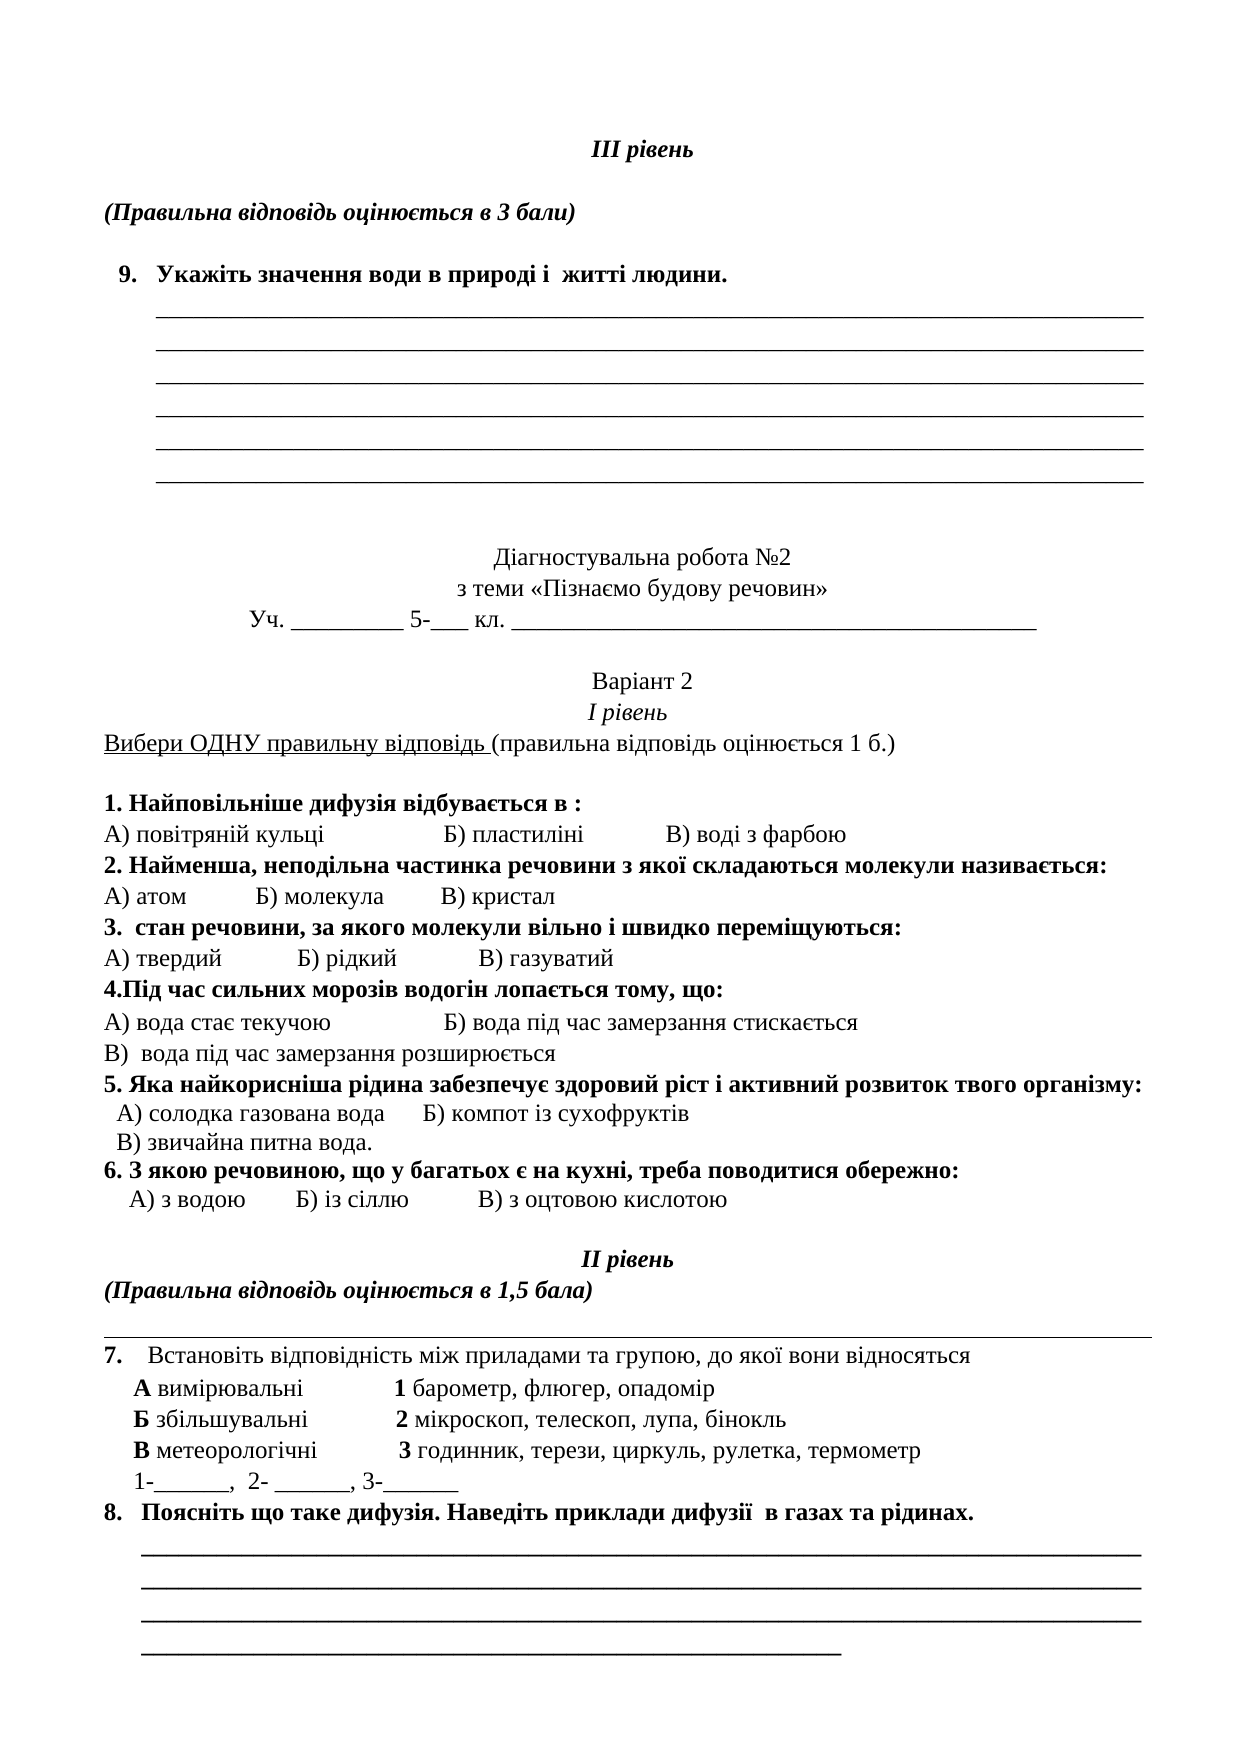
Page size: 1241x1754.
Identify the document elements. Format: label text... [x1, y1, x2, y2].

text А вимірювальні 1 барометр, флюгер, опадомір [133, 1373, 1152, 1402]
text (Правильна відповідь оцінюється в 1,5 бала) [103, 1275, 1152, 1304]
text Уч. _________ 5-___ кл. __________________________________________ [133, 604, 1152, 632]
text 2. Найменша, неподільна частинка речовини з якої складаються молекули називається: [103, 850, 1152, 878]
text 3. стан речовини, за якого молекули вільно і швидко переміщуються: [103, 912, 1152, 941]
text 1-______, 2- ______, 3-______ [133, 1466, 1152, 1495]
text 5. Яка найкорисніша рідина забезпечує здоровий ріст і активний розвиток твого організму: [103, 1069, 1152, 1098]
text 1. Найповільніше дифузія відбувається в : [103, 788, 1152, 816]
text Б збільшувальні 2 мікроскоп, телескоп, лупа, бінокль [133, 1404, 1152, 1433]
text 6. З якою речовиною, що у багатьох є на кухні, треба поводитися обережно: [103, 1155, 1152, 1184]
text А) повітряній кульці Б) пластиліні В) воді з фарбою [103, 819, 1152, 847]
text Діагностувальна робота №2 [133, 542, 1152, 570]
text Варіант 2 [133, 666, 1152, 694]
text А) твердий Б) рідкий В) газуватий [103, 943, 1152, 972]
list 4.Під час сильних морозів водогін лопається тому, що: [103, 974, 1152, 1003]
list Встановіть відповідність між приладами та групою, до якої вони відносяться [103, 1340, 1152, 1369]
text ІІ рівень [103, 1244, 1152, 1273]
text І рівень [103, 697, 1152, 726]
text ІІІ рівень [133, 134, 1152, 163]
text А) з водою Б) із сіллю В) з оцтовою кислотою [103, 1184, 1152, 1213]
text (Правильна відповідь оцінюється в 3 бали) [103, 197, 1152, 225]
text В) вода під час замерзання розширюється [103, 1038, 1152, 1067]
text з теми «Пізнаємо будову речовин» [133, 573, 1152, 601]
list Поясніть що таке дифузія. Наведіть приклади дифузії в газах та рідинах. [103, 1497, 1152, 1526]
text А) вода стає текучою Б) вода під час замерзання стискається [103, 1007, 1152, 1036]
text А) солодка газована вода Б) компот із сухофруктів [103, 1098, 1152, 1127]
list Укажіть значення води в природі і житті людини. [118, 259, 1152, 287]
text В метеорологічні 3 годинник, терези, циркуль, рулетка, термометр [133, 1435, 1152, 1464]
text Вибери ОДНУ правильну відповідь (правильна відповідь оцінюється 1 б.) [103, 728, 1152, 757]
list __________________________________________________________________________________________________________________________________________________________________________________________________________________________________________________________________________________________________________________________________________________________________________________________________________________________________________________________________________________________ [156, 292, 1152, 486]
list ________________________________________________________________________________________________________________________________________________________________________________________________________________________________________________________________________________________________________ [141, 1530, 1152, 1658]
text В) звичайна питна вода. [103, 1127, 1152, 1155]
text А) атом Б) молекула В) кристал [103, 881, 1152, 909]
